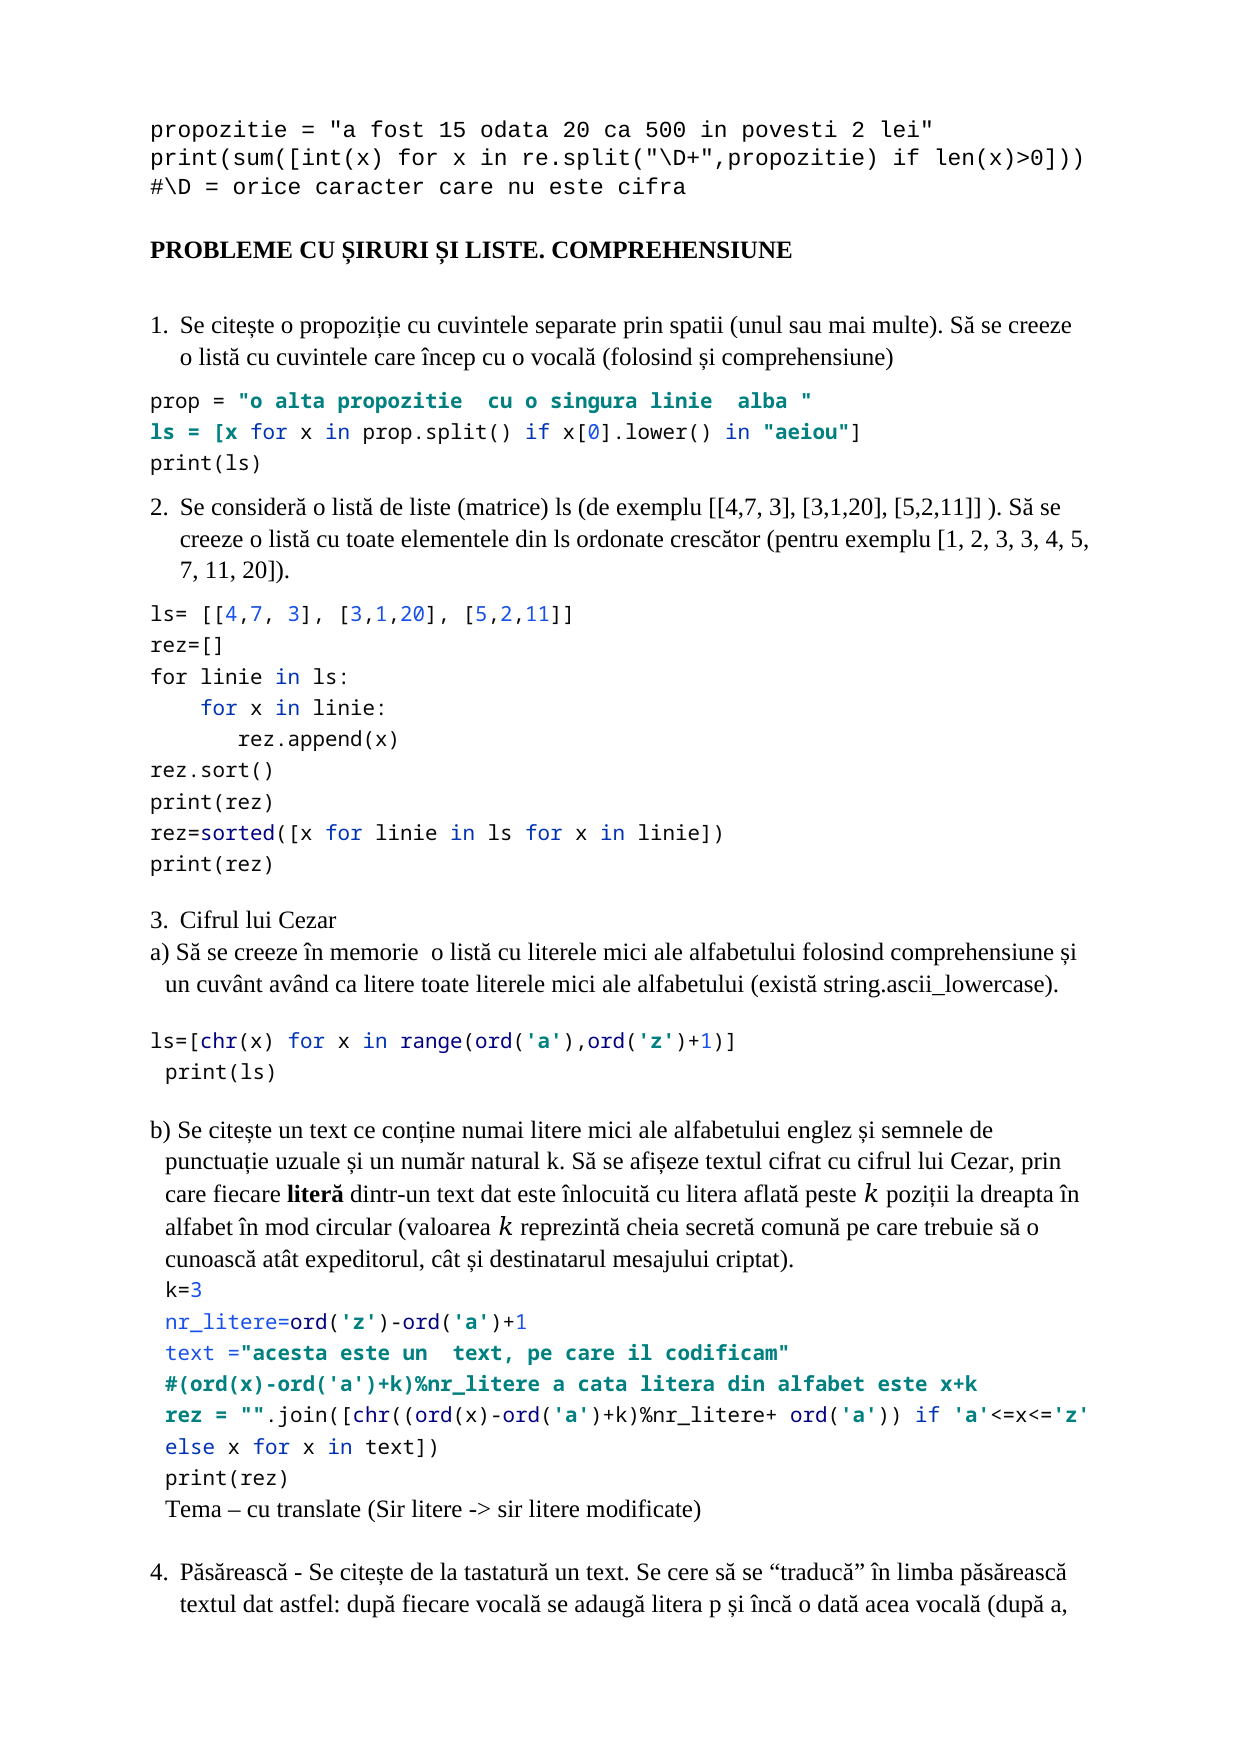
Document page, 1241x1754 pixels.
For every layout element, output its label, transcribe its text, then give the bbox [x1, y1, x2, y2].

text b) Se citește un text ce conține numai litere mici ale alfabetului englez și semnele de punctuație uzuale și un număr natural k. Să se afișeze textul cifrat cu cifrul lui Cezar, prin care fiecare literă dintr-un text dat este înlocuită cu litera aflată peste 𝑘 poziții la dreapta în alfabet în mod circular (valoarea 𝑘 reprezintă cheia secretă comună pe care trebuie să o cunoască atât expeditorul, cât și destinatarul mesajului criptat). [150, 1115, 1090, 1273]
text Tema – cu translate (Sir litere -> sir litere modificate) [165, 1494, 1090, 1523]
list Se citește o propoziție cu cuvintele separate prin spatii (unul sau mai multe). Să se creeze o listă cu cuvintele care încep cu o vocală (folosind și comprehensiune) [150, 310, 1090, 371]
text a) Să se creeze în memorie o listă cu literele mici ale alfabetului folosind comprehensiune și un cuvânt având ca litere toate literele mici ale alfabetului (există string.ascii_lowercase). [150, 937, 1090, 997]
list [150, 1557, 1090, 1618]
list Se consideră o listă de liste (matrice) ls (de exemplu [[4,7, 3], [3,1,20], [5,2,11]] ). Să se creeze o listă cu toate elementele din ls ordonate crescător (pentru exemplu [1, 2, 3, 3, 4, 5, 7, 11, 20]). [150, 492, 1090, 584]
text k=3 nr_litere=ord('z')-ord('a')+1 text ="acesta este un text, pe care il codificam" #(ord(x)-ord('a')+k)%nr_litere a cata litera din alfabet este x+k rez = "".join([chr((ord(x)-ord('a')+k)%nr_litere+ ord('a')) if 'a'<=x<='z' else x for x in text]) print(rez) [165, 1276, 1090, 1492]
text PROBLEME CU ȘIRURI ȘI LISTE. COMPREHENSIUNE [150, 235, 1090, 264]
text propozitie = "a fost 15 odata 20 ca 500 in povesti 2 lei" print(sum([int(x) for x in re.split("\D+",propozitie) if len(x)>0])) #\D = orice caracter care nu este cifra [150, 118, 1090, 201]
text ls= [[4,7, 3], [3,1,20], [5,2,11]] rez=[] for linie in ls: for x in linie: rez.append(x) rez.sort() print(rez) rez=sorted([x for linie in ls for x in linie]) print(rez) [150, 599, 1090, 878]
text prop = "o alta propozitie cu o singura linie alba " ls = [x for x in prop.split() if x[0].lower() in "aeiou"] print(ls) [150, 386, 1090, 477]
text ls=[chr(x) for x in range(ord('a'),ord('z')+1)] print(ls) [150, 1026, 1090, 1086]
list Cifrul lui Cezar [150, 906, 1090, 934]
